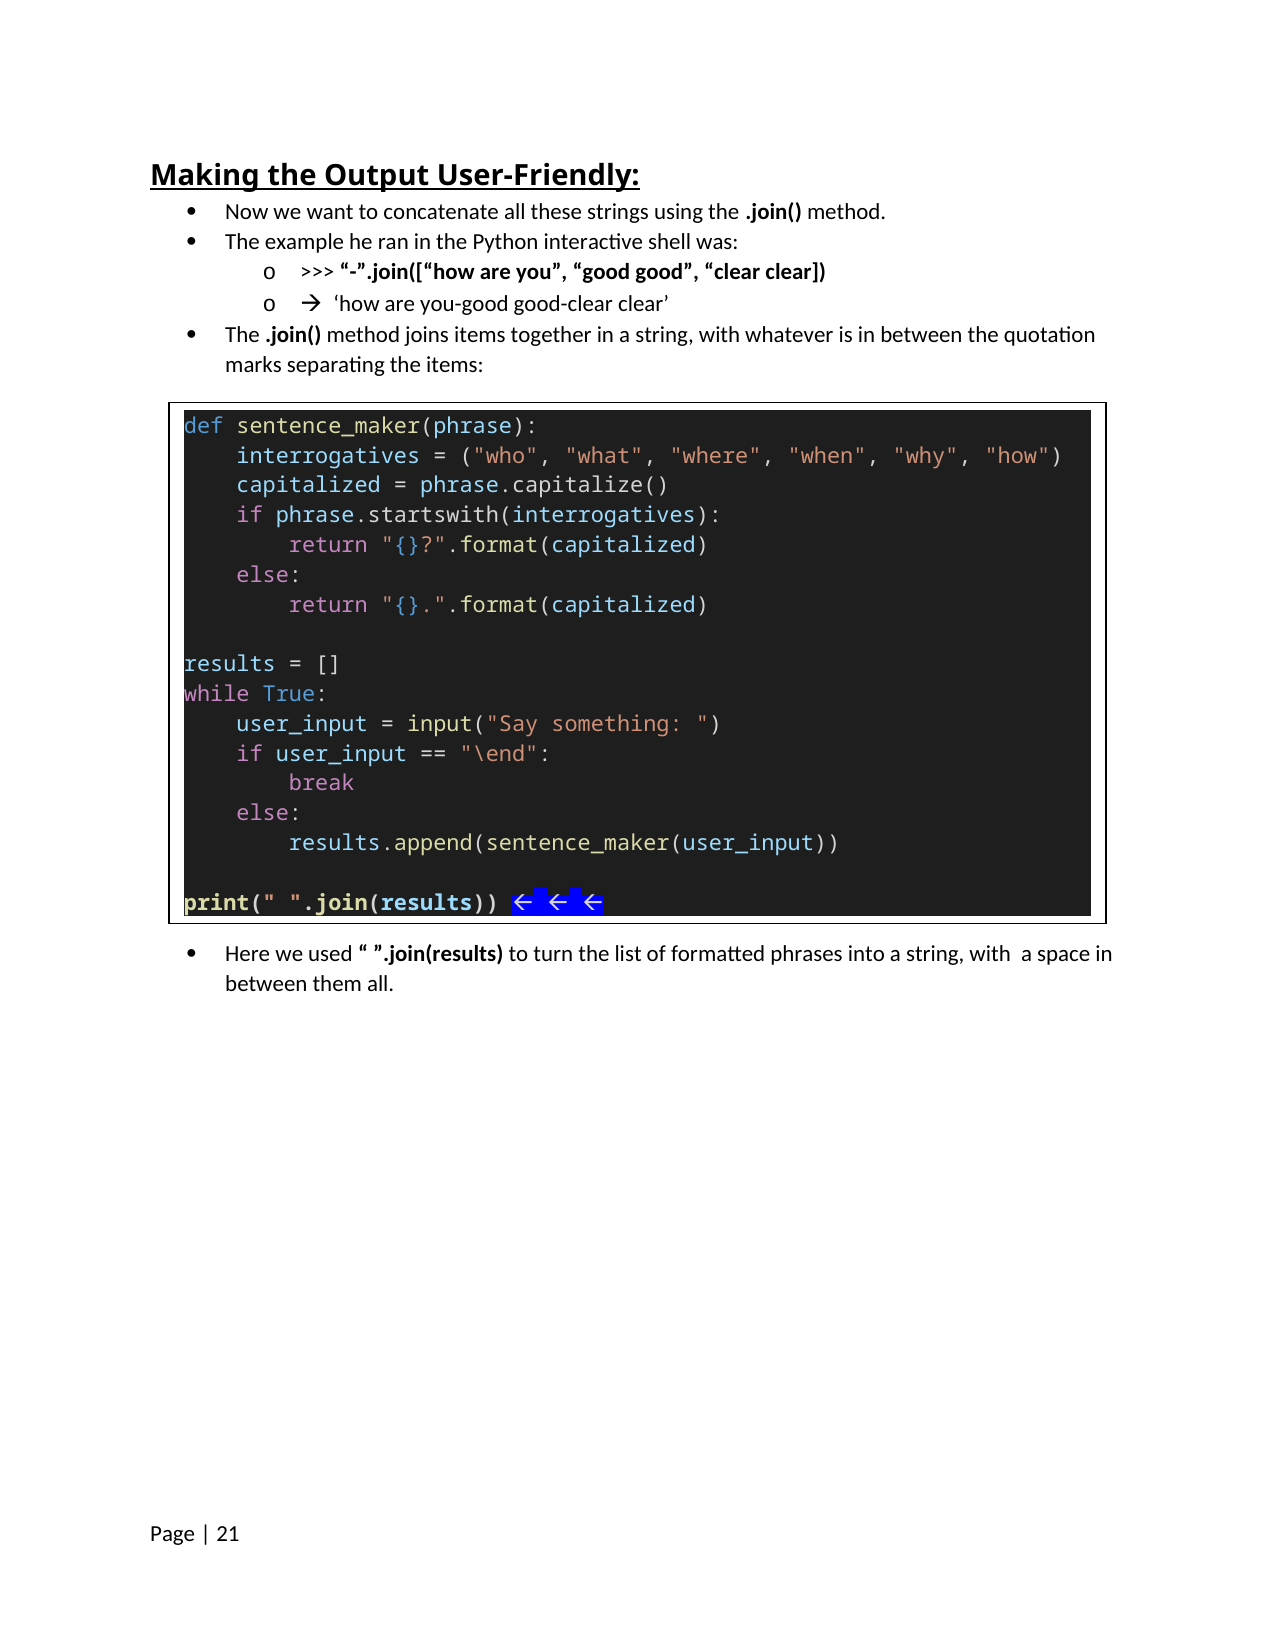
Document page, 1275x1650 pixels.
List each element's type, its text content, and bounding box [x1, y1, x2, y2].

list The .join() method joins items together in a string, with whatever is in between the quotation marks separating the items: [187, 320, 1125, 378]
list Now we want to concatenate all these strings using the .join() method. [187, 197, 1125, 225]
list >>> “-”.join([“how are you”, “good good”, “clear clear]) [262, 257, 1125, 287]
list ‘how are you-good good-clear clear’ [262, 289, 1125, 318]
subtitle Making the Output User-Friendly: [150, 154, 1125, 194]
list Here we used “ ”.join(results) to turn the list of formatted phrases into a string, with a space in between them all. [187, 381, 1125, 997]
list The example he ran in the Python interactive shell was: [187, 227, 1125, 255]
